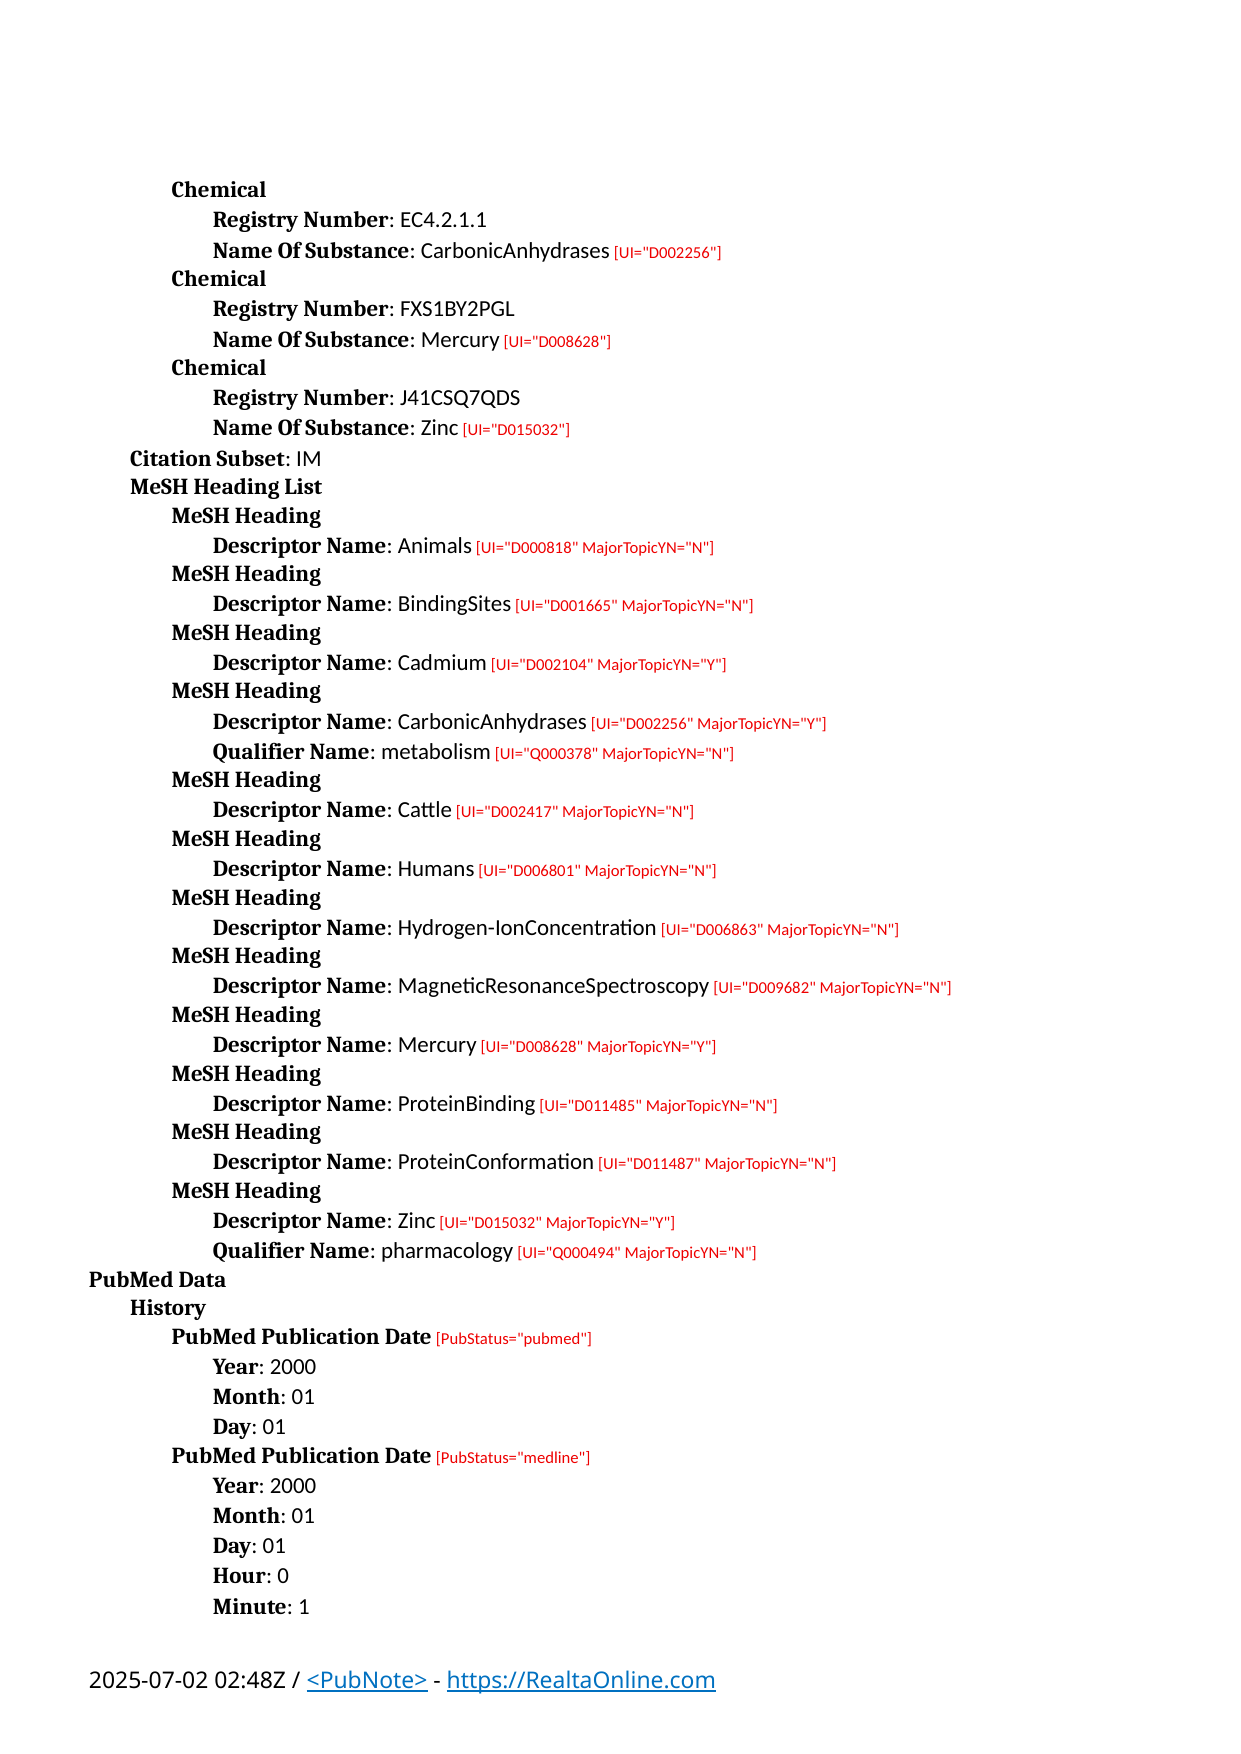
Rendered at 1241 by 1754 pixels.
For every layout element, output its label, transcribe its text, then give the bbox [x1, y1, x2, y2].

text Chemical [171, 266, 1152, 292]
text Month: 01 [213, 1382, 1152, 1410]
text Year: 2000 [213, 1471, 1152, 1499]
text Year: 2000 [213, 1352, 1152, 1380]
text MeSH Heading [171, 678, 1152, 705]
text MeSH Heading [171, 561, 1152, 587]
text Descriptor Name: CarbonicAnhydrases [UI="D002256" MajorTopicYN="Y"] [213, 707, 1152, 735]
text Citation Subset: IM [130, 444, 1152, 472]
text Qualifier Name: pharmacology [UI="Q000494" MajorTopicYN="N"] [213, 1236, 1152, 1264]
text MeSH Heading [171, 1060, 1152, 1087]
text PubMed Publication Date [PubStatus="pubmed"] [171, 1323, 1152, 1350]
text Chemical [171, 177, 1152, 203]
text Name Of Substance: Zinc [UI="D015032"] [213, 413, 1152, 442]
text PubMed Data [89, 1267, 1152, 1293]
text Descriptor Name: BindingSites [UI="D001665" MajorTopicYN="N"] [213, 589, 1152, 617]
text Descriptor Name: ProteinConformation [UI="D011487" MajorTopicYN="N"] [213, 1147, 1152, 1176]
text Descriptor Name: Humans [UI="D006801" MajorTopicYN="N"] [213, 854, 1152, 882]
text Month: 01 [213, 1501, 1152, 1529]
text Descriptor Name: Mercury [UI="D008628" MajorTopicYN="Y"] [213, 1030, 1152, 1058]
text Descriptor Name: Zinc [UI="D015032" MajorTopicYN="Y"] [213, 1206, 1152, 1234]
text Descriptor Name: ProteinBinding [UI="D011485" MajorTopicYN="N"] [213, 1089, 1152, 1117]
text Minute: 1 [213, 1592, 1152, 1620]
text Registry Number: EC4.2.1.1 [213, 206, 1152, 234]
text MeSH Heading [171, 943, 1152, 969]
text Descriptor Name: Hydrogen-IonConcentration [UI="D006863" MajorTopicYN="N"] [213, 913, 1152, 941]
text Day: 01 [213, 1412, 1152, 1440]
text Name Of Substance: Mercury [UI="D008628"] [213, 325, 1152, 353]
text MeSH Heading [171, 1119, 1152, 1145]
text PubMed Publication Date [PubStatus="medline"] [171, 1442, 1152, 1469]
text MeSH Heading [171, 620, 1152, 646]
text Hour: 0 [213, 1562, 1152, 1589]
text Descriptor Name: Animals [UI="D000818" MajorTopicYN="N"] [213, 531, 1152, 559]
text MeSH Heading [171, 884, 1152, 911]
text Name Of Substance: CarbonicAnhydrases [UI="D002256"] [213, 236, 1152, 264]
text MeSH Heading [171, 502, 1152, 529]
text MeSH Heading List [130, 474, 1152, 500]
text MeSH Heading [171, 1002, 1152, 1028]
text Registry Number: J41CSQ7QDS [213, 383, 1152, 411]
text Descriptor Name: Cattle [UI="D002417" MajorTopicYN="N"] [213, 796, 1152, 824]
text Descriptor Name: Cadmium [UI="D002104" MajorTopicYN="Y"] [213, 648, 1152, 676]
text MeSH Heading [171, 826, 1152, 852]
text Descriptor Name: MagneticResonanceSpectroscopy [UI="D009682" MajorTopicYN="N"] [213, 972, 1152, 999]
text MeSH Heading [171, 1178, 1152, 1204]
text Chemical [171, 355, 1152, 381]
text MeSH Heading [171, 767, 1152, 793]
text Day: 01 [213, 1531, 1152, 1559]
text Registry Number: FXS1BY2PGL [213, 294, 1152, 322]
text History [130, 1295, 1152, 1321]
text Qualifier Name: metabolism [UI="Q000378" MajorTopicYN="N"] [213, 737, 1152, 765]
